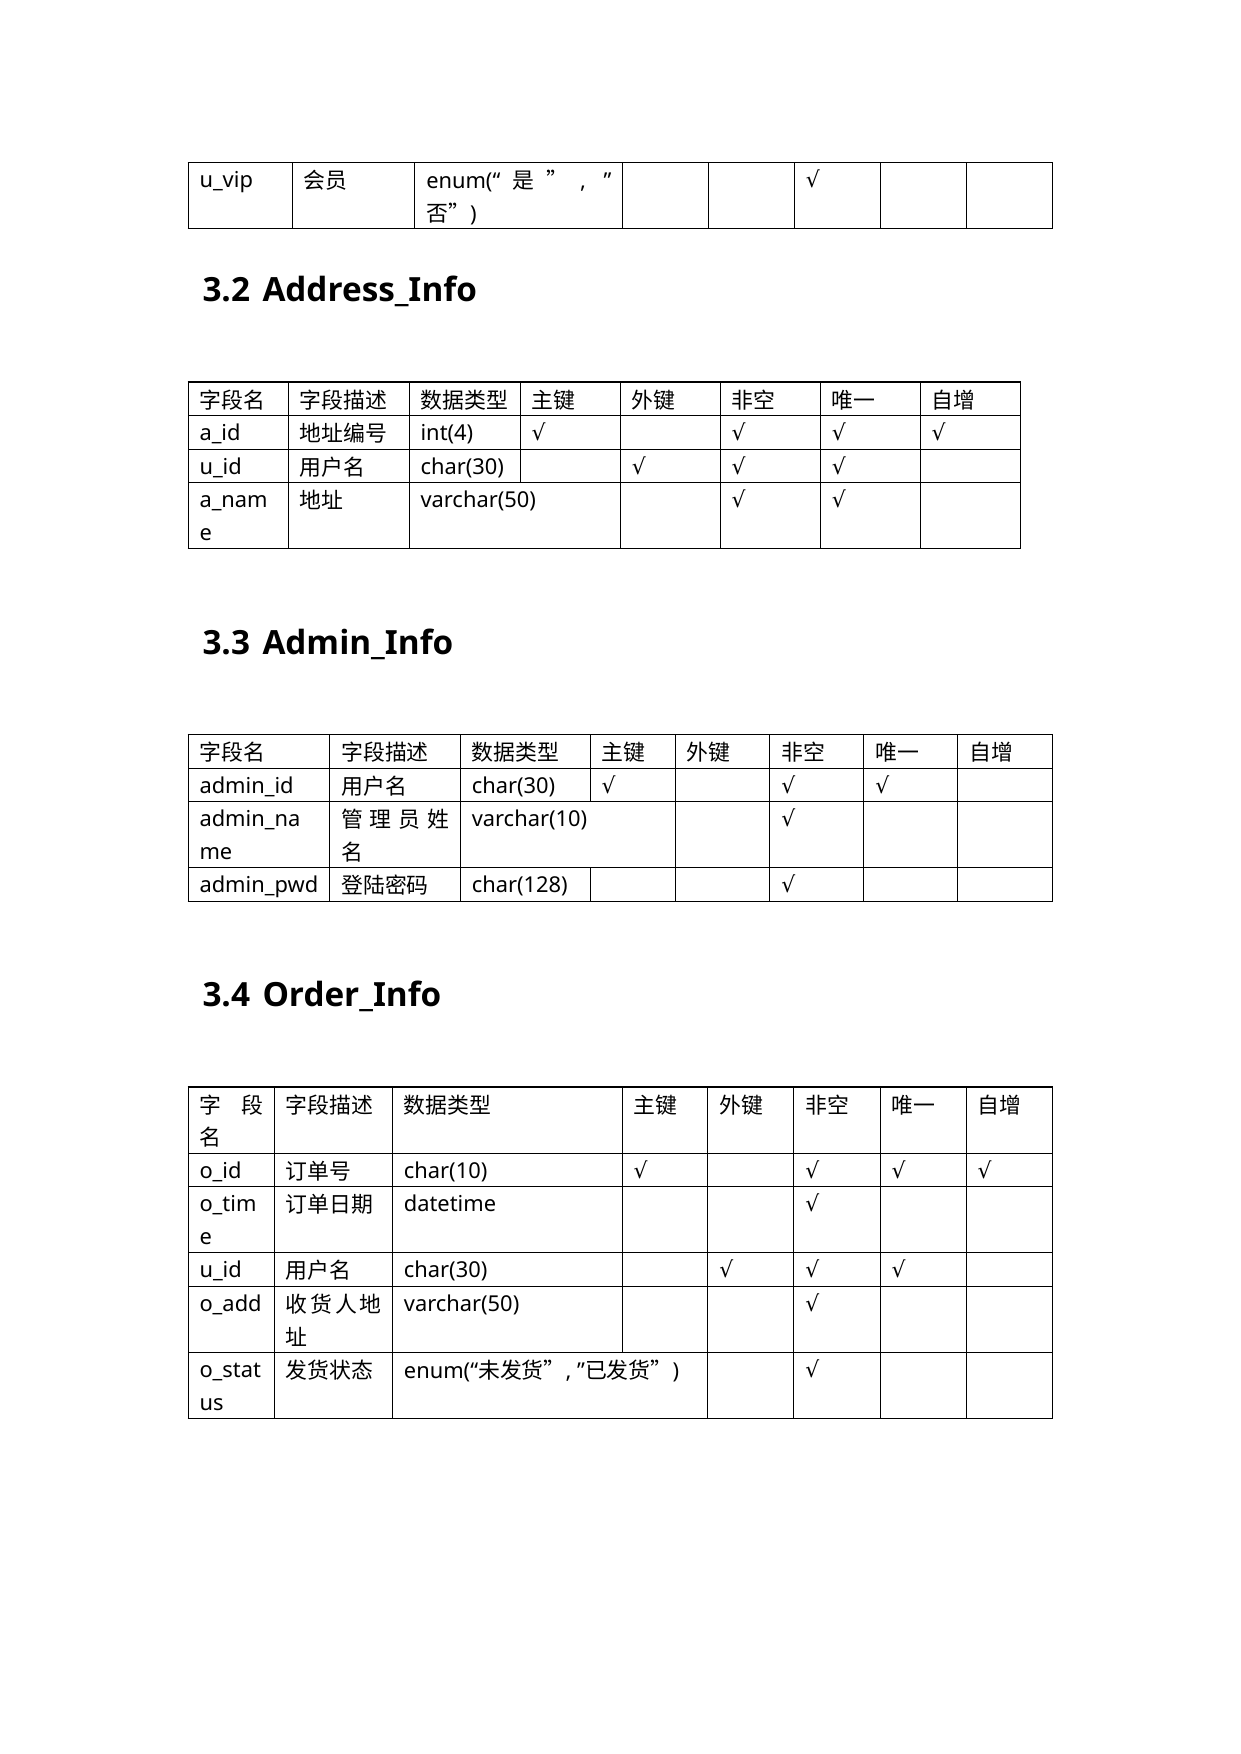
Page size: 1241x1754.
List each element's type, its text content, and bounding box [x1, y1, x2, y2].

table_header 字段名 [189, 1088, 274, 1152]
table_cell 管理员姓名 [330, 802, 460, 867]
table_cell [708, 1287, 793, 1352]
table_cell 会员 [293, 163, 414, 228]
table_cell √ [794, 1253, 880, 1286]
table_cell o_id [189, 1154, 274, 1186]
table_cell enum(“未发货”, ”已发货”) [393, 1353, 707, 1418]
table_cell √ [794, 1353, 880, 1418]
table_header 外键 [708, 1088, 793, 1152]
table_cell √ [794, 1287, 880, 1352]
table_cell √ [794, 1187, 880, 1252]
table_cell 订单号 [275, 1154, 392, 1186]
table_header 主键 [623, 1088, 707, 1152]
table_cell [958, 769, 1052, 801]
table_cell [623, 1287, 707, 1352]
table_cell varchar(50) [410, 483, 620, 548]
table_cell char(128) [461, 868, 590, 901]
table_cell [967, 1187, 1052, 1252]
table_cell √ [821, 416, 920, 448]
table_cell √ [721, 416, 820, 448]
table_cell u_id [189, 1253, 274, 1286]
table_cell √ [794, 1154, 880, 1186]
table_cell [623, 1253, 707, 1286]
table_cell char(30) [461, 769, 590, 801]
table_cell √ [721, 483, 820, 548]
table_cell √ [881, 1154, 966, 1186]
table_cell [864, 802, 957, 867]
subtitle Order_Info [202, 961, 1053, 1026]
table_header 主键 [591, 735, 675, 767]
table_cell [958, 802, 1052, 867]
table_cell √ [881, 1253, 966, 1286]
table_header 自增 [958, 735, 1052, 767]
table_cell char(10) [393, 1154, 622, 1186]
table_cell char(30) [393, 1253, 622, 1286]
table_cell 用户名 [289, 450, 409, 482]
table_cell admin_pwd [189, 868, 329, 901]
subtitle Address_Info [202, 256, 1053, 321]
table_cell √ [623, 1154, 707, 1186]
table_cell √ [967, 1154, 1052, 1186]
table_cell admin_name [189, 802, 329, 867]
table_header 字段名 [189, 383, 288, 415]
table_header 非空 [721, 383, 820, 415]
table_header 数据类型 [461, 735, 590, 767]
table_cell [921, 450, 1020, 482]
table_cell a_name [189, 483, 288, 548]
table_cell [521, 450, 620, 482]
table_cell 用户名 [275, 1253, 392, 1286]
table_cell √ [591, 769, 675, 801]
table_cell [967, 1353, 1052, 1418]
table_cell [967, 1253, 1052, 1286]
table_cell √ [921, 416, 1020, 448]
table_cell a_id [189, 416, 288, 448]
table_cell 发货状态 [275, 1353, 392, 1418]
table_cell [881, 1187, 966, 1252]
table_header 唯一 [864, 735, 957, 767]
table_cell 地址编号 [289, 416, 409, 448]
table_header 数据类型 [410, 383, 520, 415]
table_cell [708, 1154, 793, 1186]
table_cell char(30) [410, 450, 520, 482]
table_cell [958, 868, 1052, 901]
table_cell datetime [393, 1187, 622, 1252]
table_cell 登陆密码 [330, 868, 460, 901]
table_cell √ [708, 1253, 793, 1286]
table_header 字段描述 [289, 383, 409, 415]
table_header 字段描述 [330, 735, 460, 767]
table_cell [623, 1187, 707, 1252]
table_cell 订单日期 [275, 1187, 392, 1252]
table_cell [708, 1353, 793, 1418]
table_cell [676, 769, 769, 801]
subtitle Admin_Info [202, 609, 1053, 674]
table_cell √ [521, 416, 620, 448]
table_cell [967, 1287, 1052, 1352]
table_header 唯一 [821, 383, 920, 415]
table_header 唯一 [881, 1088, 966, 1152]
table_cell 地址 [289, 483, 409, 548]
table_cell o_add [189, 1287, 274, 1352]
table_cell 用户名 [330, 769, 460, 801]
table_cell √ [821, 483, 920, 548]
table_cell √ [770, 868, 863, 901]
table_cell int(4) [410, 416, 520, 448]
table_header 非空 [794, 1088, 880, 1152]
table_cell [709, 163, 794, 228]
table_cell u_id [189, 450, 288, 482]
table_cell [676, 868, 769, 901]
table_cell √ [721, 450, 820, 482]
table_cell √ [795, 163, 880, 228]
table_cell [881, 163, 966, 228]
table_cell [623, 163, 708, 228]
table_header 自增 [967, 1088, 1052, 1152]
table_cell [591, 868, 675, 901]
table_header 外键 [676, 735, 769, 767]
table_header 数据类型 [393, 1088, 622, 1152]
table_header 非空 [770, 735, 863, 767]
table_cell o_time [189, 1187, 274, 1252]
table_cell [921, 483, 1020, 548]
table_header 主键 [521, 383, 620, 415]
table_header 字段名 [189, 735, 329, 767]
table_cell [881, 1353, 966, 1418]
table_cell varchar(10) [461, 802, 675, 867]
table_header 外键 [621, 383, 720, 415]
table_cell [967, 163, 1052, 228]
table_cell [881, 1287, 966, 1352]
table_cell o_status [189, 1353, 274, 1418]
table_cell [676, 802, 769, 867]
table_cell √ [864, 769, 957, 801]
table_cell [621, 416, 720, 448]
table_cell admin_id [189, 769, 329, 801]
table_header 字段描述 [275, 1088, 392, 1152]
table_cell [708, 1187, 793, 1252]
table_cell u_vip [189, 163, 292, 228]
table_cell enum(“是”, ”否”) [415, 163, 622, 228]
table_header 自增 [921, 383, 1020, 415]
table_cell √ [770, 769, 863, 801]
table_cell √ [770, 802, 863, 867]
table_cell 收货人地址 [275, 1287, 392, 1352]
table_cell [864, 868, 957, 901]
table_cell varchar(50) [393, 1287, 622, 1352]
table_cell √ [821, 450, 920, 482]
table_cell [621, 483, 720, 548]
table_cell √ [621, 450, 720, 482]
